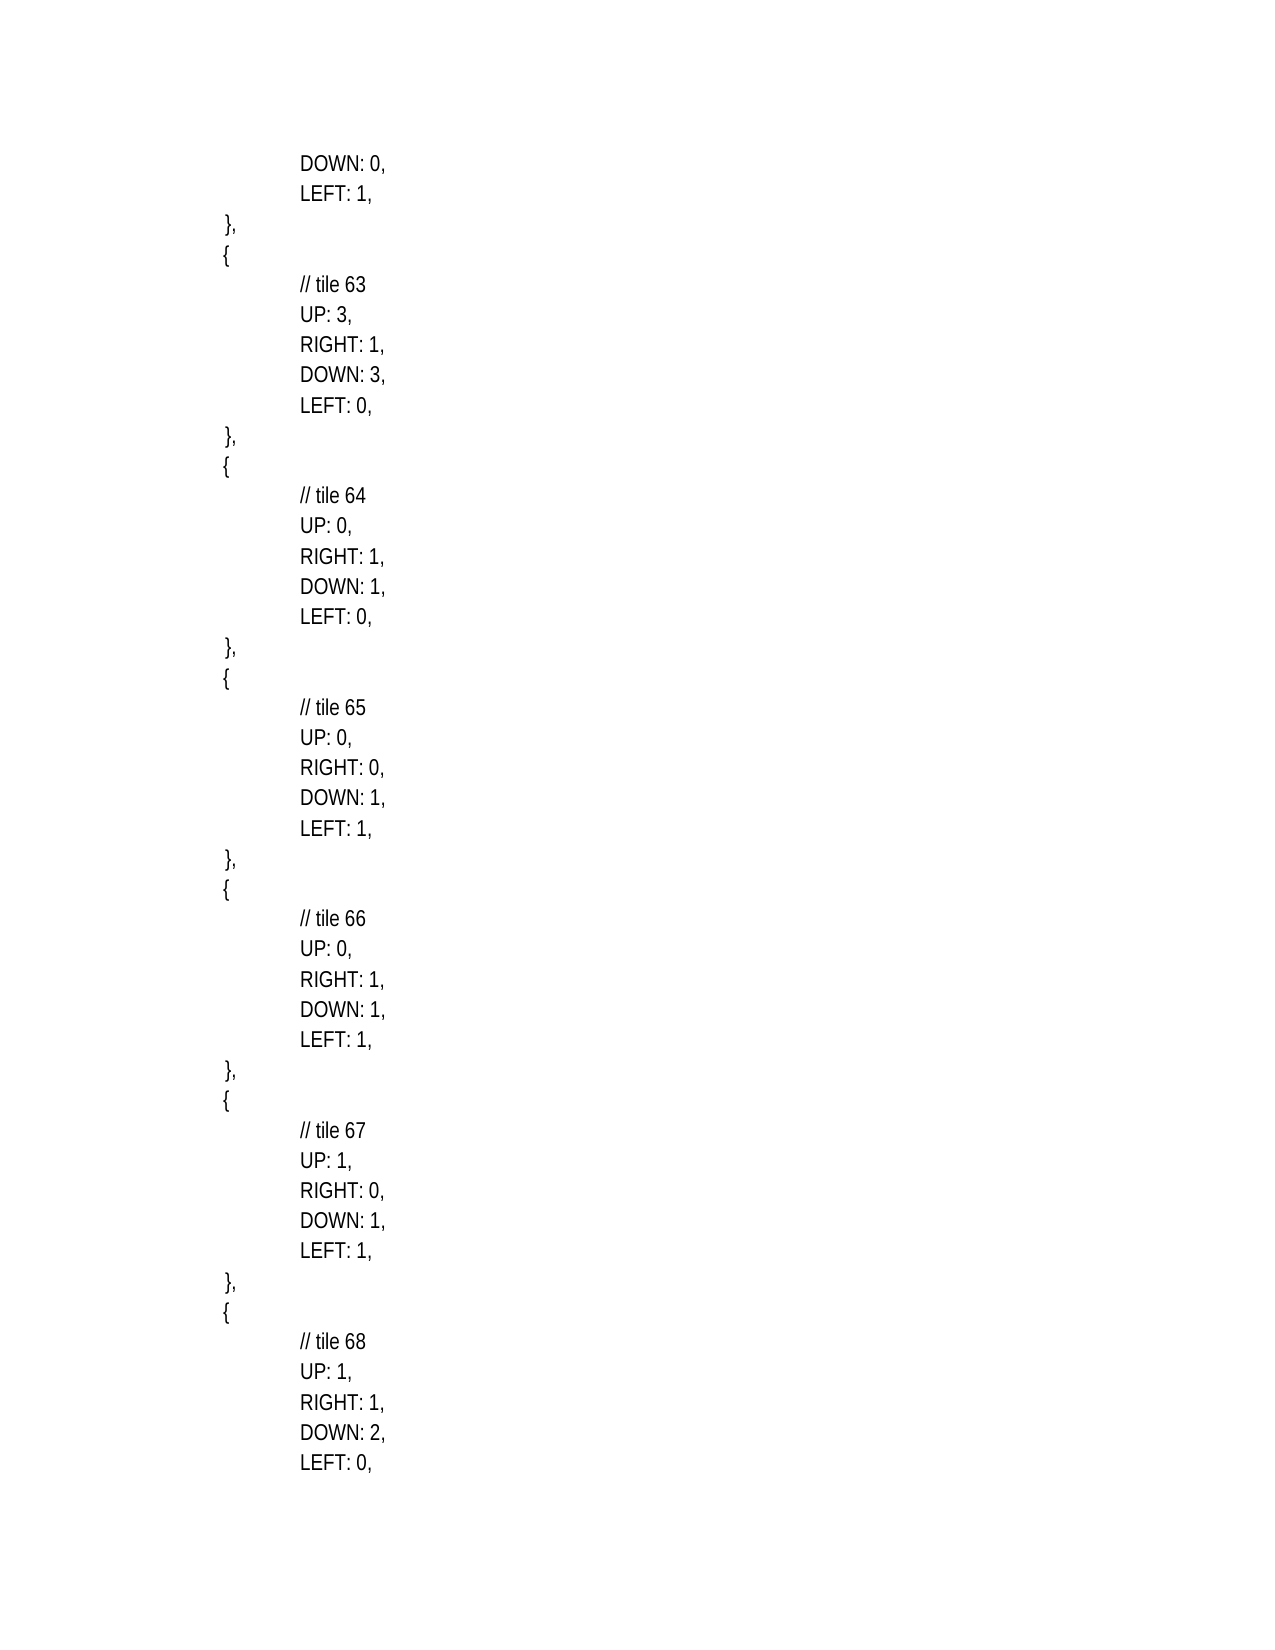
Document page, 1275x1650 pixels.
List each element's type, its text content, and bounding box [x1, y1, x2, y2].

text { [150, 241, 1125, 267]
text RIGHT: 1, [150, 543, 1125, 569]
text // tile 68 [150, 1328, 1125, 1354]
text }, [150, 422, 1125, 448]
text DOWN: 1, [150, 996, 1125, 1022]
text DOWN: 3, [150, 361, 1125, 388]
text { [150, 875, 1125, 901]
text LEFT: 0, [150, 1449, 1125, 1475]
text // tile 66 [150, 905, 1125, 932]
text UP: 1, [150, 1358, 1125, 1385]
text // tile 64 [150, 482, 1125, 509]
text LEFT: 0, [150, 603, 1125, 629]
text DOWN: 2, [150, 1419, 1125, 1445]
text { [150, 1086, 1125, 1113]
text }, [150, 845, 1125, 871]
text LEFT: 1, [150, 1237, 1125, 1264]
text }, [150, 633, 1125, 660]
text }, [150, 1268, 1125, 1294]
text { [150, 1298, 1125, 1324]
text RIGHT: 0, [150, 1177, 1125, 1203]
text RIGHT: 0, [150, 754, 1125, 781]
text DOWN: 1, [150, 784, 1125, 811]
text // tile 63 [150, 271, 1125, 297]
text }, [150, 210, 1125, 237]
text LEFT: 1, [150, 814, 1125, 841]
text UP: 0, [150, 935, 1125, 962]
text UP: 3, [150, 301, 1125, 327]
text DOWN: 1, [150, 1207, 1125, 1234]
text UP: 0, [150, 724, 1125, 750]
text // tile 65 [150, 694, 1125, 720]
text DOWN: 1, [150, 573, 1125, 599]
text RIGHT: 1, [150, 966, 1125, 992]
text RIGHT: 1, [150, 1388, 1125, 1415]
text }, [150, 1056, 1125, 1083]
text // tile 67 [150, 1117, 1125, 1143]
text { [150, 663, 1125, 690]
text LEFT: 1, [150, 1026, 1125, 1052]
text { [150, 452, 1125, 478]
text UP: 0, [150, 512, 1125, 539]
text UP: 1, [150, 1147, 1125, 1173]
text DOWN: 0, [150, 150, 1125, 176]
text LEFT: 0, [150, 392, 1125, 418]
text RIGHT: 1, [150, 331, 1125, 358]
text LEFT: 1, [150, 180, 1125, 207]
